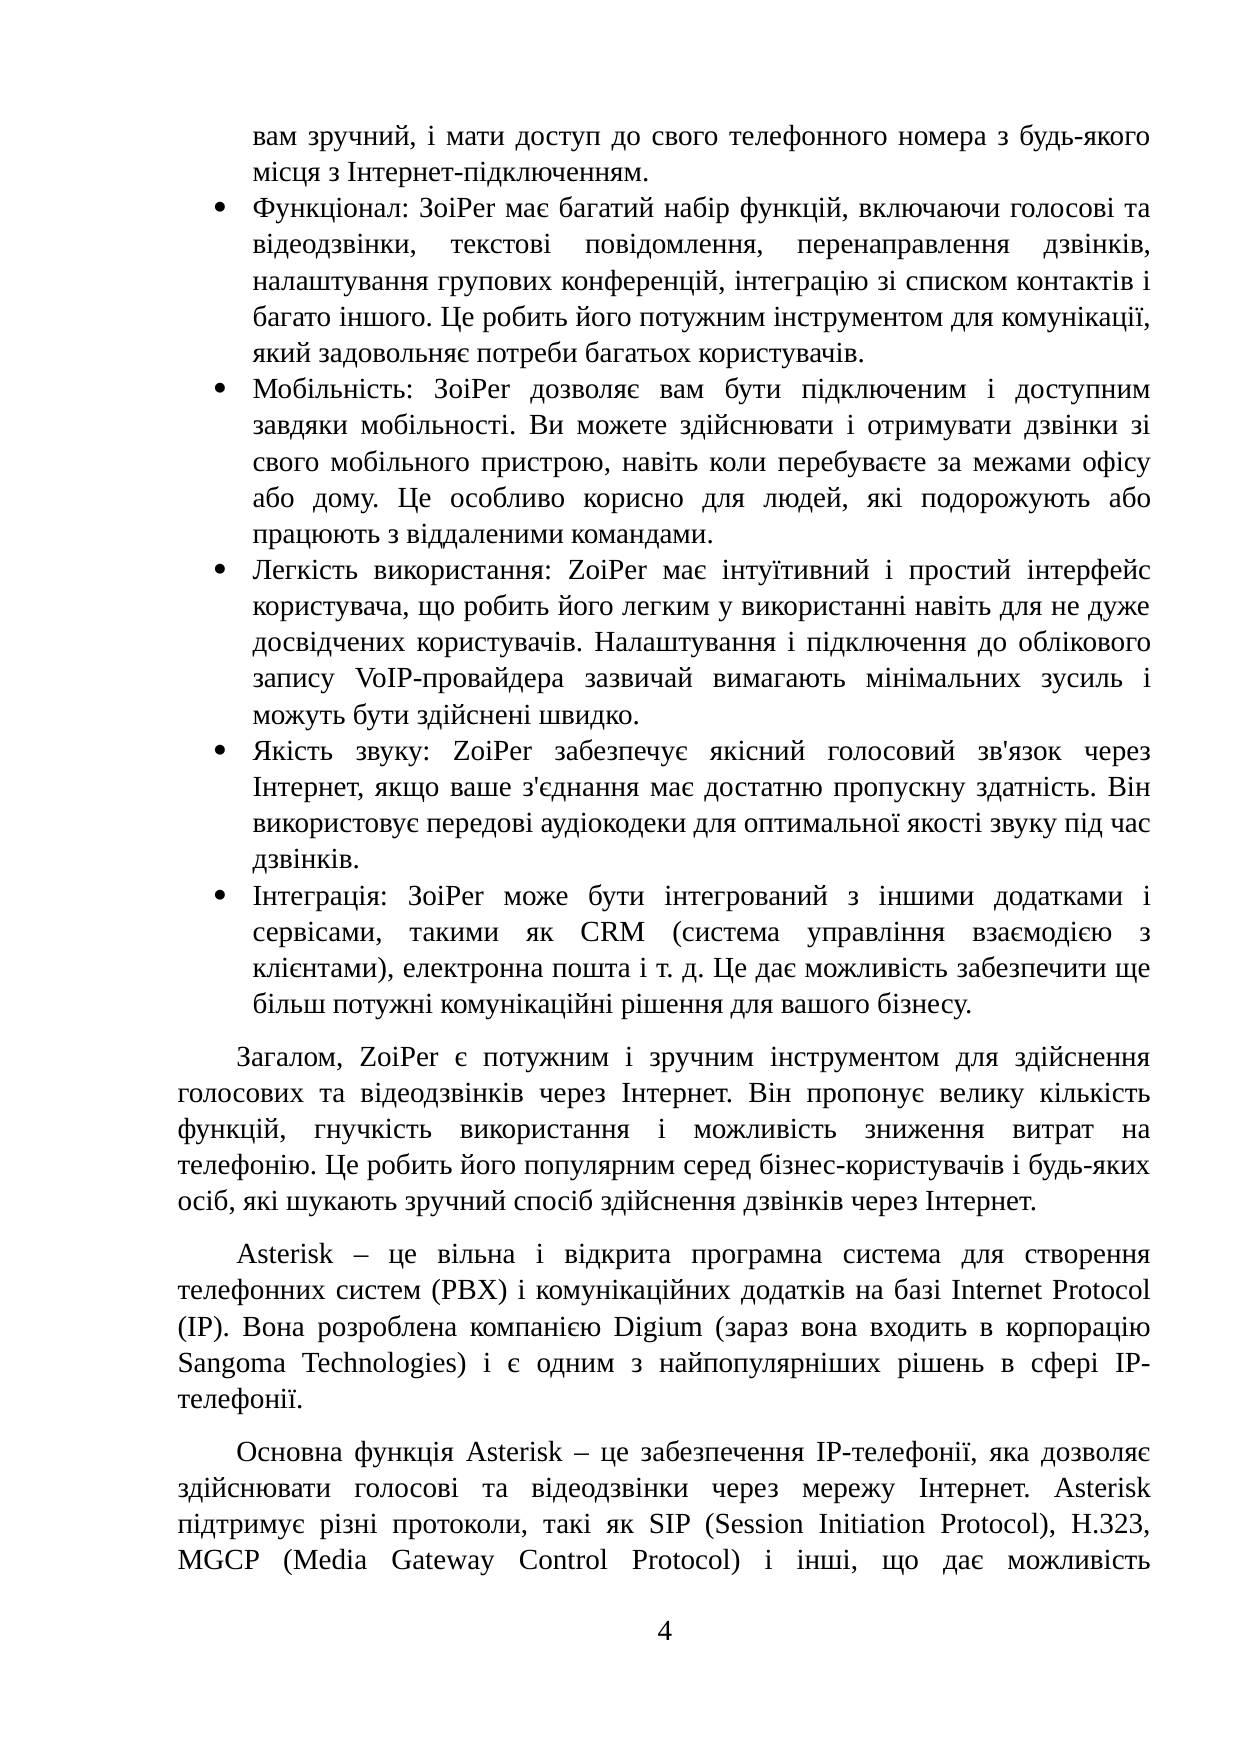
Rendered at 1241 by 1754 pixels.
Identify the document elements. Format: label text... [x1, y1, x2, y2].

text Загалом, ZoiPer є потужним і зручним інструментом для здійснення голосових та відеодзвінків через Інтернет. Він пропонує велику кількість функцій, гнучкість використання і можливість зниження витрат на телефонію. Це робить його популярним серед бізнес-користувачів і будь-яких осіб, які шукають зручний спосіб здійснення дзвінків через Інтернет. [177, 1039, 1152, 1217]
list Мобільність: ЗoiPer дозволяє вам бути підключеним і доступним завдяки мобільності. Ви можете здійснювати і отримувати дзвінки зі свого мобільного пристрою, навіть коли перебуваєте за межами офісу або дому. Це особливо корисно для людей, які подорожують або працюють з віддаленими командами. [215, 371, 1152, 549]
list Інтеграція: ЗoiPer може бути інтегрований з іншими додатками і сервісами, такими як CRM (система управління взаємодією з клієнтами), електронна пошта і т. д. Це дає можливість забезпечити ще більш потужні комунікаційні рішення для вашого бізнесу. [215, 878, 1152, 1020]
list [215, 118, 1152, 188]
list Легкість використання: ZoiPer має інтуїтивний і простий інтерфейс користувача, що робить його легким у використанні навіть для не дуже досвідчених користувачів. Налаштування і підключення до облікового запису VoIP-провайдера зазвичай вимагають мінімальних зусиль і можуть бути здійснені швидко. [215, 552, 1152, 730]
text Asterisk – це вільна і відкрита програмна система для створення телефонних систем (PBX) і комунікаційних додатків на базі Internet Protocol (IP). Вона розроблена компанією Digium (зараз вона входить в корпорацію Sangoma Technologies) і є одним з найпопулярніших рішень в сфері IP-телефонії. [177, 1236, 1152, 1414]
list Якість звуку: ZoiPer забезпечує якісний голосовий зв'язок через Інтернет, якщо ваше з'єднання має достатню пропускну здатність. Він використовує передові аудіокодеки для оптимальної якості звуку під час дзвінків. [215, 733, 1152, 875]
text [177, 1434, 1152, 1576]
list Функціонал: ЗoiPer має багатий набір функцій, включаючи голосові та відеодзвінки, текстові повідомлення, перенаправлення дзвінків, налаштування групових конференцій, інтеграцію зі списком контактів і багато іншого. Це робить його потужним інструментом для комунікації, який задовольняє потреби багатьох користувачів. [215, 190, 1152, 369]
